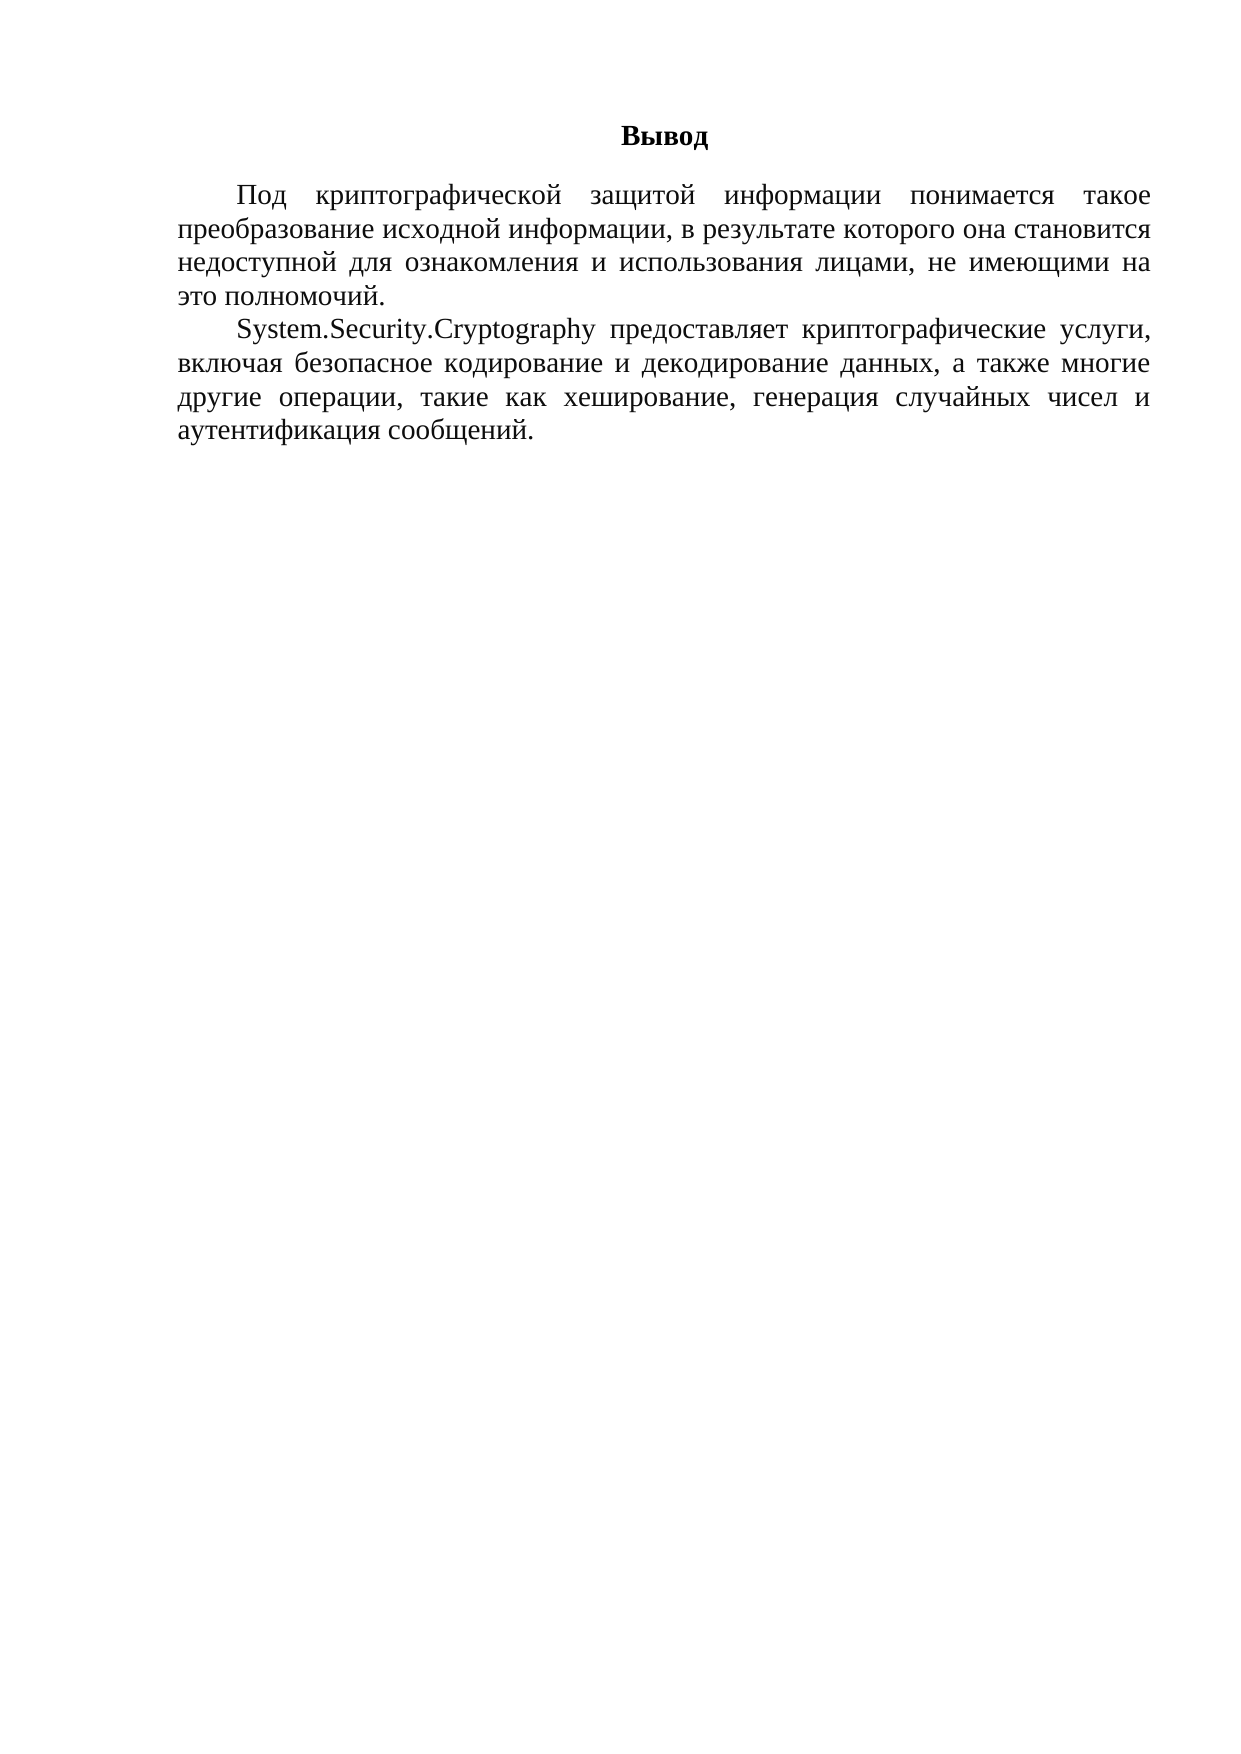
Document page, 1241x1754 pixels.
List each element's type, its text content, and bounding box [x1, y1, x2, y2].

list System.Security.Cryptography предоставляет криптографические услуги, включая безопасное кодирование и декодирование данных, а также многие другие операции, такие как хеширование, генерация случайных чисел и аутентификация сообщений. [177, 312, 1152, 446]
text Вывод [177, 118, 1152, 152]
list Под криптографической защитой информации понимается такое преобразование исходной информации, в результате которого она становится недоступной для ознакомления и использования лицами, не имеющими на это полномочий. [177, 177, 1152, 312]
